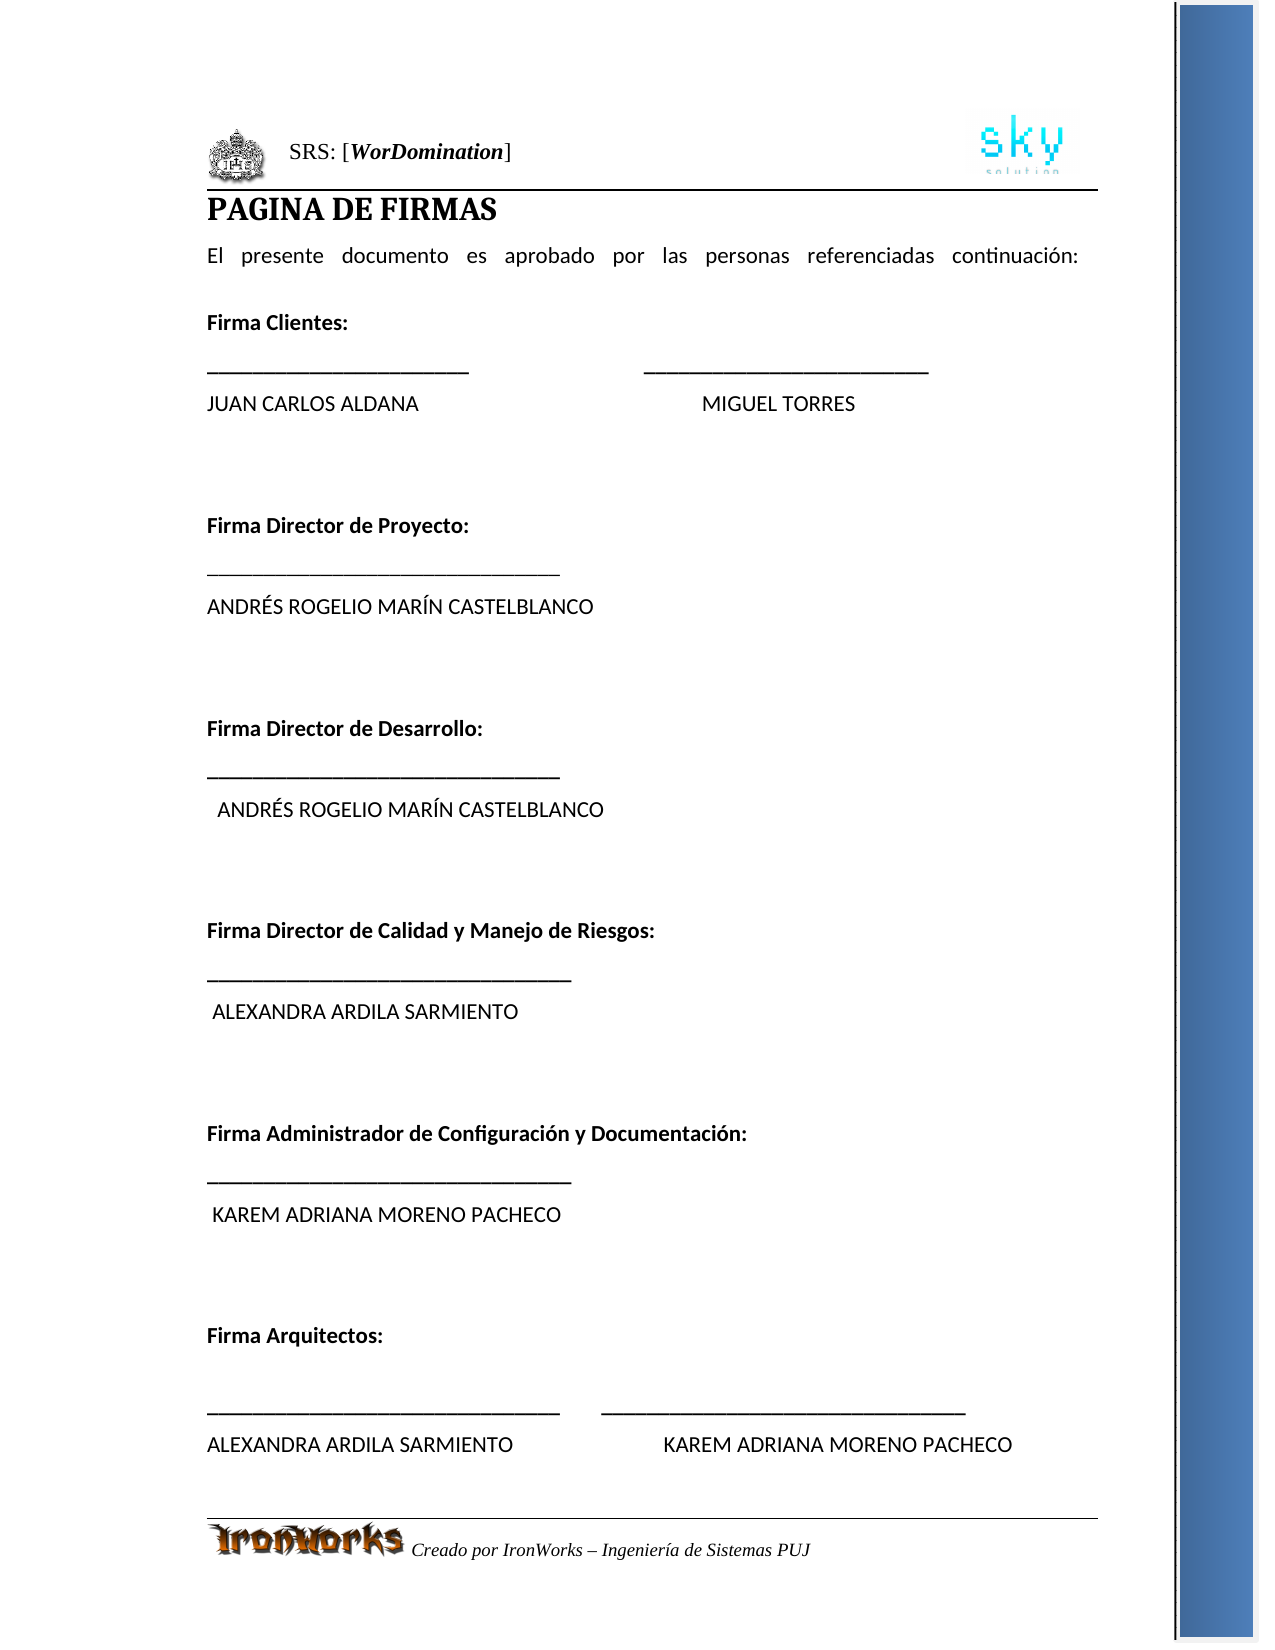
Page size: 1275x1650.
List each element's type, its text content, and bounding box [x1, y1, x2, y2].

picture [206, 127, 268, 187]
text ALEXANDRA ARDILA SARMIENTO KAREM ADRIANA MORENO PACHECO [207, 1431, 1098, 1458]
picture [965, 108, 1080, 174]
picture [1173, 2, 1177, 1640]
text ________________________________ [207, 1159, 1098, 1187]
text JUAN CARLOS ALDANA MIGUEL TORRES [207, 389, 1098, 417]
text Firma Administrador de Configuración y Documentación: [207, 1119, 1098, 1147]
text _______________________________ ________________________________ [207, 1390, 1098, 1418]
text Firma Clientes: [207, 308, 1098, 336]
text Firma Director de Proyecto: [207, 511, 1098, 539]
text ANDRÉS ROGELIO MARÍN CASTELBLANCO [207, 795, 1098, 823]
text ________________________________ [207, 957, 1098, 985]
text Firma Director de Desarrollo: [207, 714, 1098, 742]
text ANDRÉS ROGELIO MARÍN CASTELBLANCO [207, 592, 1098, 620]
text _______________________________ [207, 754, 1098, 782]
picture [206, 1521, 407, 1557]
text PAGINA DE FIRMAS [207, 191, 1098, 229]
text KAREM ADRIANA MORENO PACHECO [207, 1200, 1098, 1228]
text Firma Arquitectos: [207, 1321, 1098, 1349]
text El presente documento es aprobado por las personas referenciadas continuación: [207, 242, 1098, 296]
text Firma Director de Calidad y Manejo de Riesgos: [207, 916, 1098, 944]
text ALEXANDRA ARDILA SARMIENTO [207, 997, 1098, 1025]
text _______________________________ [207, 552, 1098, 579]
text _______________________ _________________________ [207, 349, 1098, 377]
